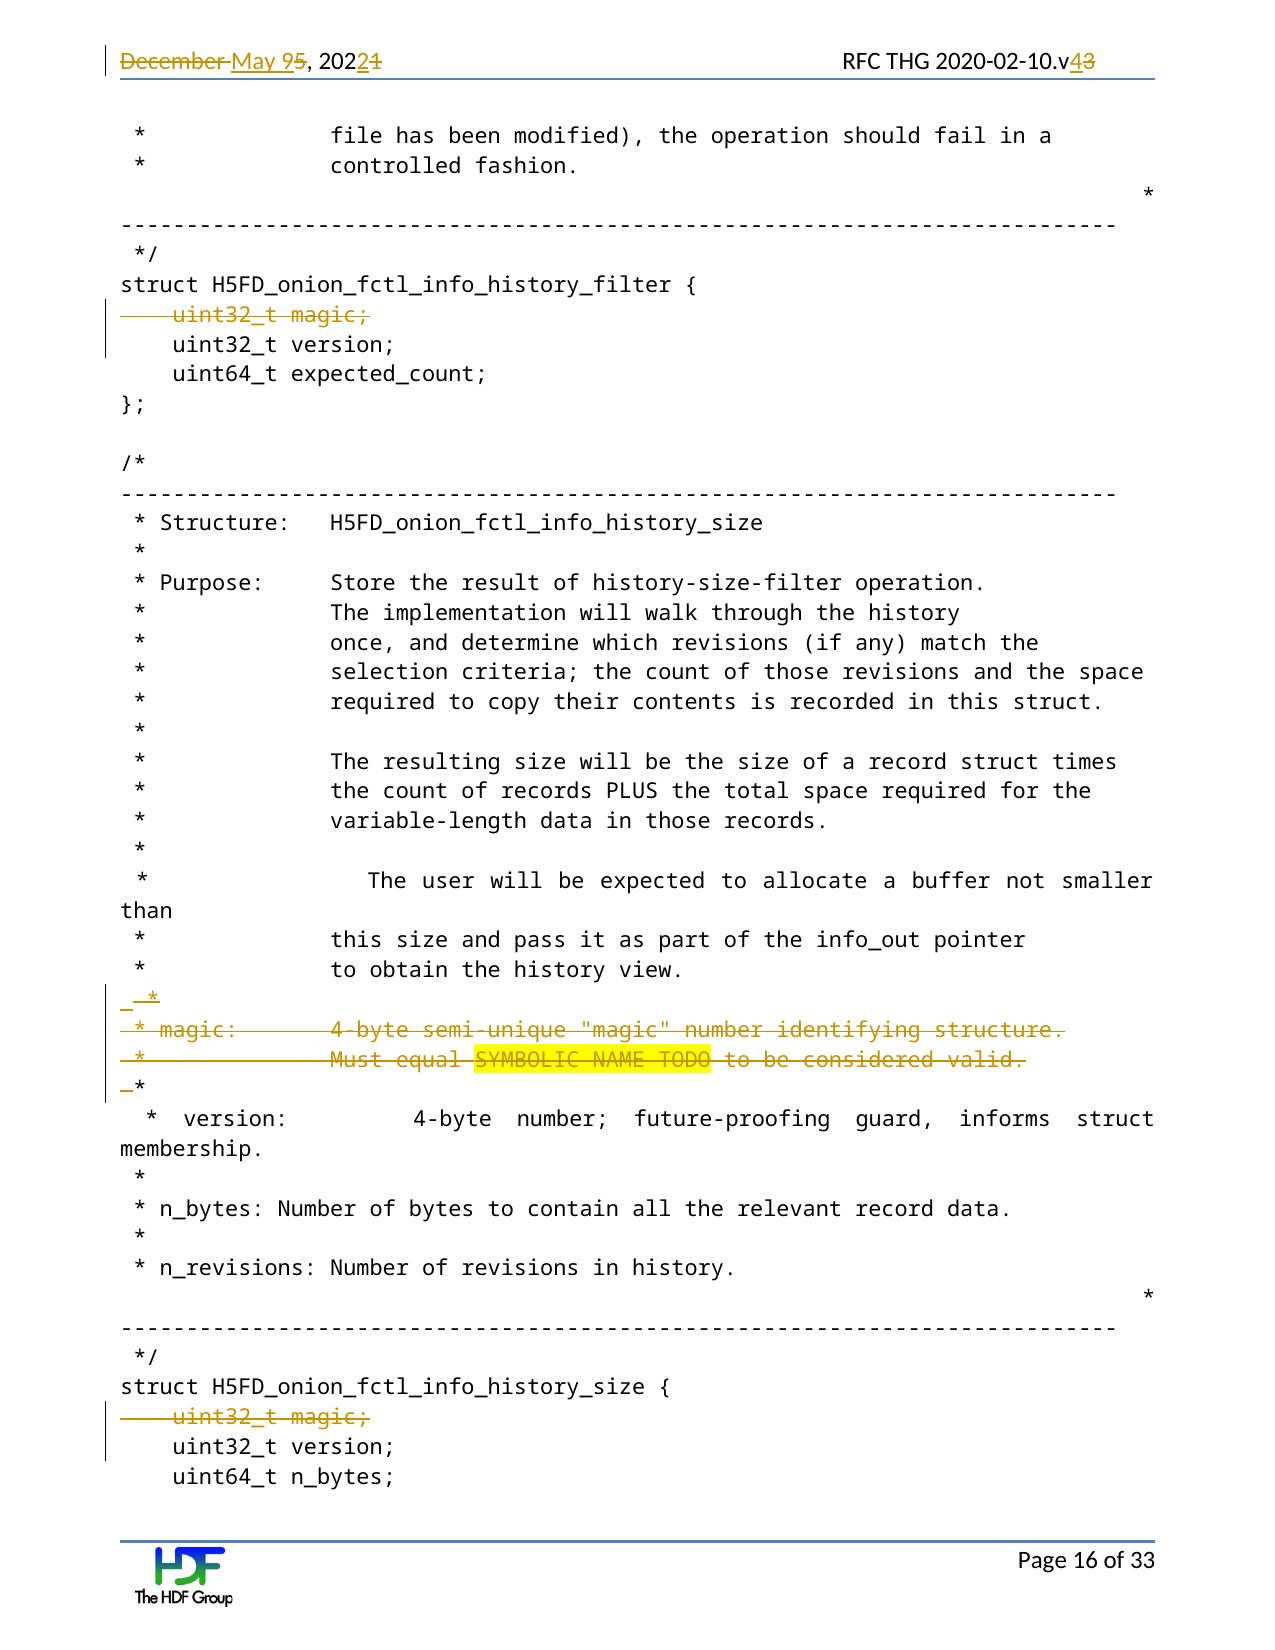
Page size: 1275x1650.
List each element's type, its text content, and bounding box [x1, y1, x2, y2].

text * once, and determine which revisions (if any) match the [120, 626, 1155, 656]
text uint64_t n_bytes; [120, 1461, 1155, 1490]
text * controlled fashion. [120, 150, 1155, 179]
text struct H5FD_onion_fctl_info_history_size { [120, 1371, 1155, 1401]
text * selection criteria; the count of those revisions and the space [120, 656, 1155, 686]
text * Purpose: Store the result of history-size-filter operation. [120, 567, 1155, 597]
text * version: 4-byte number; future-proofing guard, informs struct membership. [120, 1103, 1155, 1163]
text uint32_t version; [120, 328, 1155, 358]
text * The user will be expected to allocate a buffer not smaller than [120, 865, 1155, 924]
text * [120, 1222, 1155, 1252]
text struct H5FD_onion_fctl_info_history_filter { [120, 269, 1155, 299]
text * [120, 1073, 1155, 1103]
text * to obtain the history view. [120, 954, 1155, 984]
text * Structure: H5FD_onion_fctl_info_history_size [120, 507, 1155, 537]
text * The implementation will walk through the history [120, 597, 1155, 626]
text * n_revisions: Number of revisions in history. [120, 1252, 1155, 1282]
picture [135, 1547, 233, 1607]
text * variable-length data in those records. [120, 805, 1155, 835]
text * this size and pass it as part of the info_out pointer [120, 924, 1155, 954]
text * [120, 537, 1155, 567]
text */ [120, 239, 1155, 269]
text }; [120, 388, 1155, 418]
text uint32_t version; [120, 1431, 1155, 1461]
text * ---------------------------------------------------------------------------- [120, 1282, 1155, 1341]
text */ [120, 1341, 1155, 1371]
text * required to copy their contents is recorded in this struct. [120, 686, 1155, 716]
text /* ---------------------------------------------------------------------------- [120, 448, 1155, 507]
text * the count of records PLUS the total space required for the [120, 775, 1155, 805]
text * [120, 1163, 1155, 1192]
text * [120, 835, 1155, 865]
text * [120, 716, 1155, 746]
text * n_bytes: Number of bytes to contain all the relevant record data. [120, 1192, 1155, 1222]
text * The resulting size will be the size of a record struct times [120, 746, 1155, 775]
text * ---------------------------------------------------------------------------- [120, 179, 1155, 239]
text uint64_t expected_count; [120, 358, 1155, 388]
text * file has been modified), the operation should fail in a [120, 120, 1155, 150]
